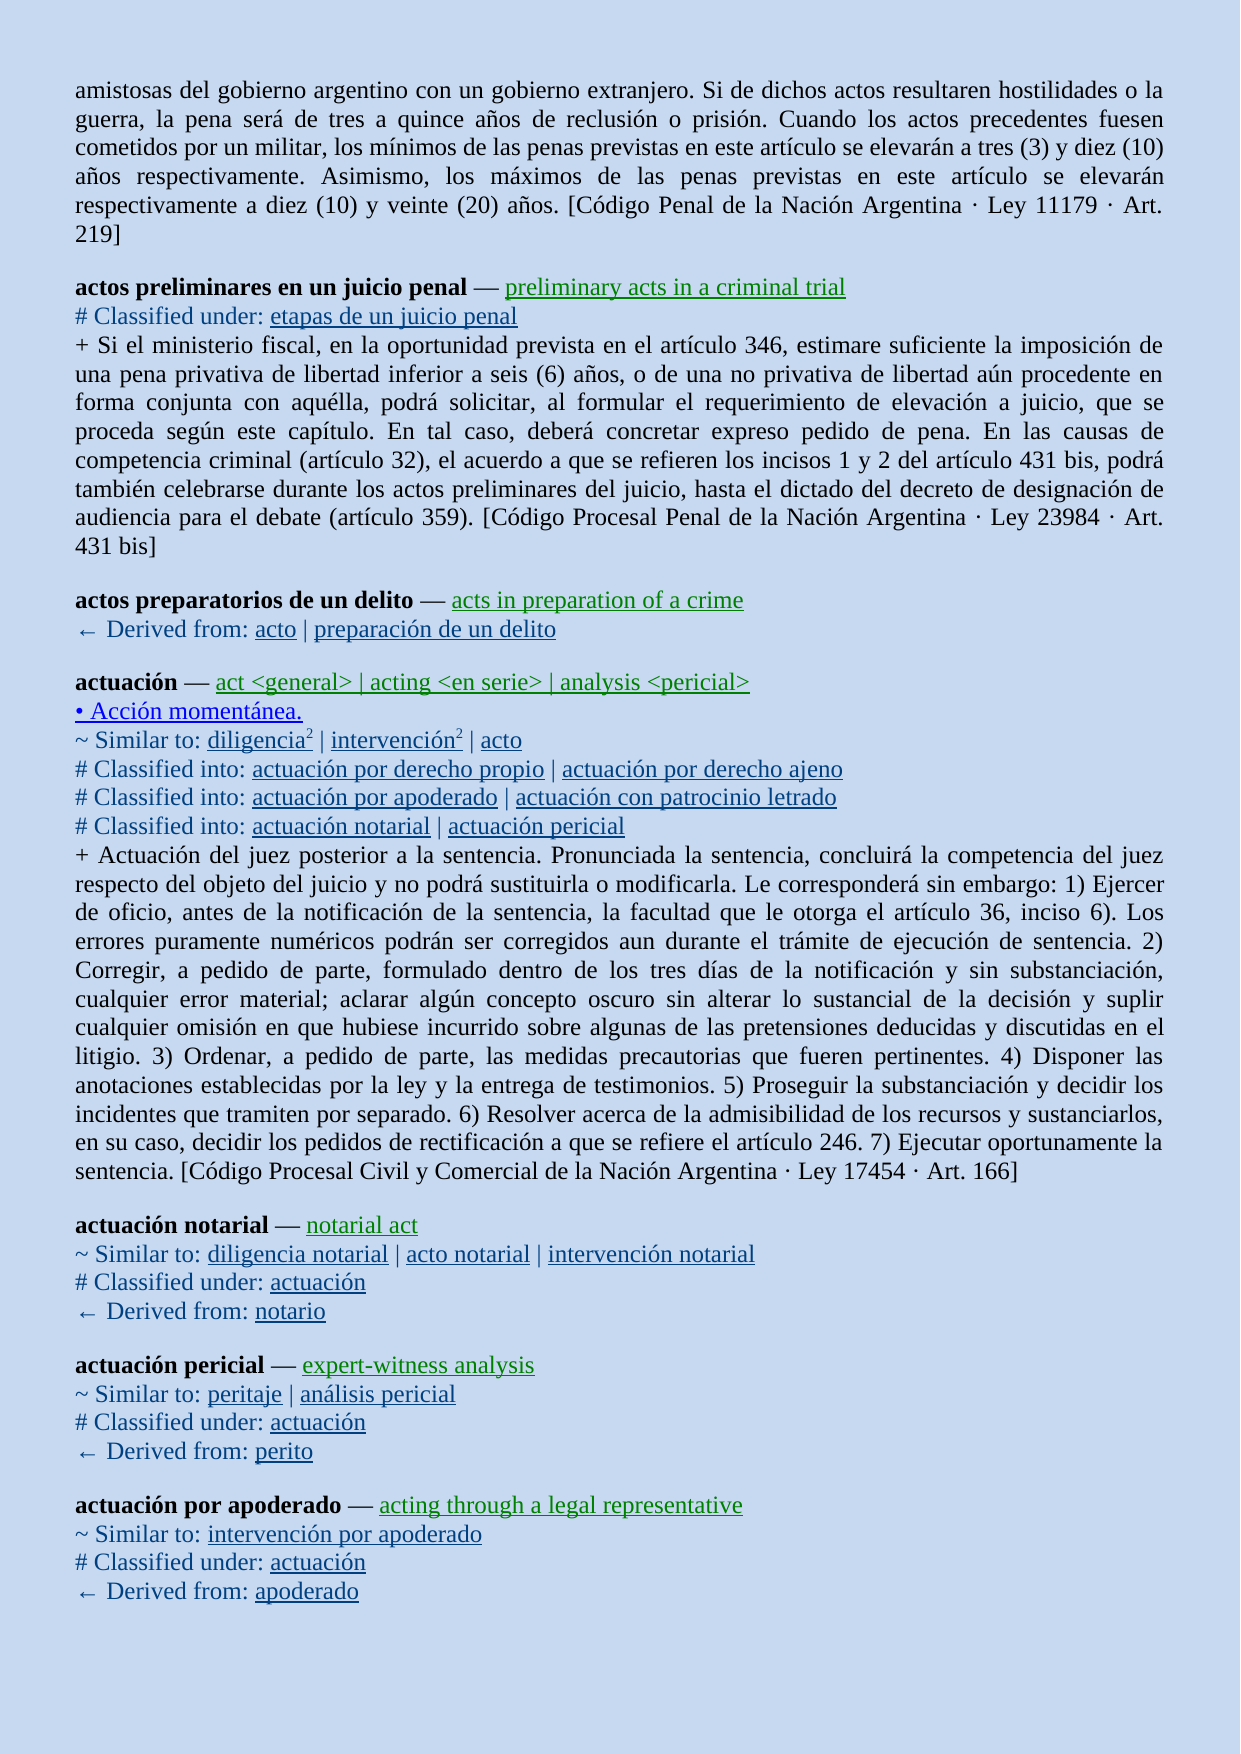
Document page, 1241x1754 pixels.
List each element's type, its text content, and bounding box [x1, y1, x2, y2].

text actuación — act <general> | acting <en serie> | analysis <pericial> • Acción momentánea. ~ Similar to: diligencia2 | intervención2 | acto # Classified into: actuación por derecho propio | actuación por derecho ajeno # Classified into: actuación por apoderado | actuación con patrocinio letrado # Classified into: actuación notarial | actuación pericial + Actuación del juez posterior a la sentencia. Pronunciada la sentencia, concluirá la competencia del juez respecto del objeto del juicio y no podrá sustituirla o modificarla. Le corresponderá sin embargo: 1) Ejercer de oficio, antes de la notificación de la sentencia, la facultad que le otorga el artículo 36, inciso 6). Los errores puramente numéricos podrán ser corregidos aun durante el trámite de ejecución de sentencia. 2) Corregir, a pedido de parte, formulado dentro de los tres días de la notificación y sin substanciación, cualquier error material; aclarar algún concepto oscuro sin alterar lo sustancial de la decisión y suplir cualquier omisión en que hubiese incurrido sobre algunas de las pretensiones deducidas y discutidas en el litigio. 3) Ordenar, a pedido de parte, las medidas precautorias que fueren pertinentes. 4) Disponer las anotaciones establecidas por la ley y la entrega de testimonios. 5) Proseguir la substanciación y decidir los incidentes que tramiten por separado. 6) Resolver acerca de la admisibilidad de los recursos y sustanciarlos, en su caso, decidir los pedidos de rectificación a que se refiere el artículo 246. 7) Ejecutar oportunamente la sentencia. [Código Procesal Civil y Comercial de la Nación Argentina · Ley 17454 · Art. 166] [75, 667, 1165, 1185]
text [75, 75, 1165, 247]
text actuación pericial — expert-witness analysis ~ Similar to: peritaje | análisis pericial # Classified under: actuación ← Derived from: perito [75, 1350, 1165, 1465]
text actuación por apoderado — acting through a legal representative ~ Similar to: intervención por apoderado # Classified under: actuación ← Derived from: apoderado [75, 1490, 1165, 1605]
text actuación notarial — notarial act ~ Similar to: diligencia notarial | acto notarial | intervención notarial # Classified under: actuación ← Derived from: notario [75, 1210, 1165, 1325]
text actos preliminares en un juicio penal — preliminary acts in a criminal trial # Classified under: etapas de un juicio penal + Si el ministerio fiscal, en la oportunidad prevista en el artículo 346, estimare suficiente la imposición de una pena privativa de libertad inferior a seis (6) años, o de una no privativa de libertad aún procedente en forma conjunta con aquélla, podrá solicitar, al formular el requerimiento de elevación a juicio, que se proceda según este capítulo. En tal caso, deberá concretar expreso pedido de pena. En las causas de competencia criminal (artículo 32), el acuerdo a que se refieren los incisos 1 y 2 del artículo 431 bis, podrá también celebrarse durante los actos preliminares del juicio, hasta el dictado del decreto de designación de audiencia para el debate (artículo 359). [Código Procesal Penal de la Nación Argentina · Ley 23984 · Art. 431 bis] [75, 272, 1165, 560]
text actos preparatorios de un delito — acts in preparation of a crime ← Derived from: acto | preparación de un delito [75, 585, 1165, 642]
